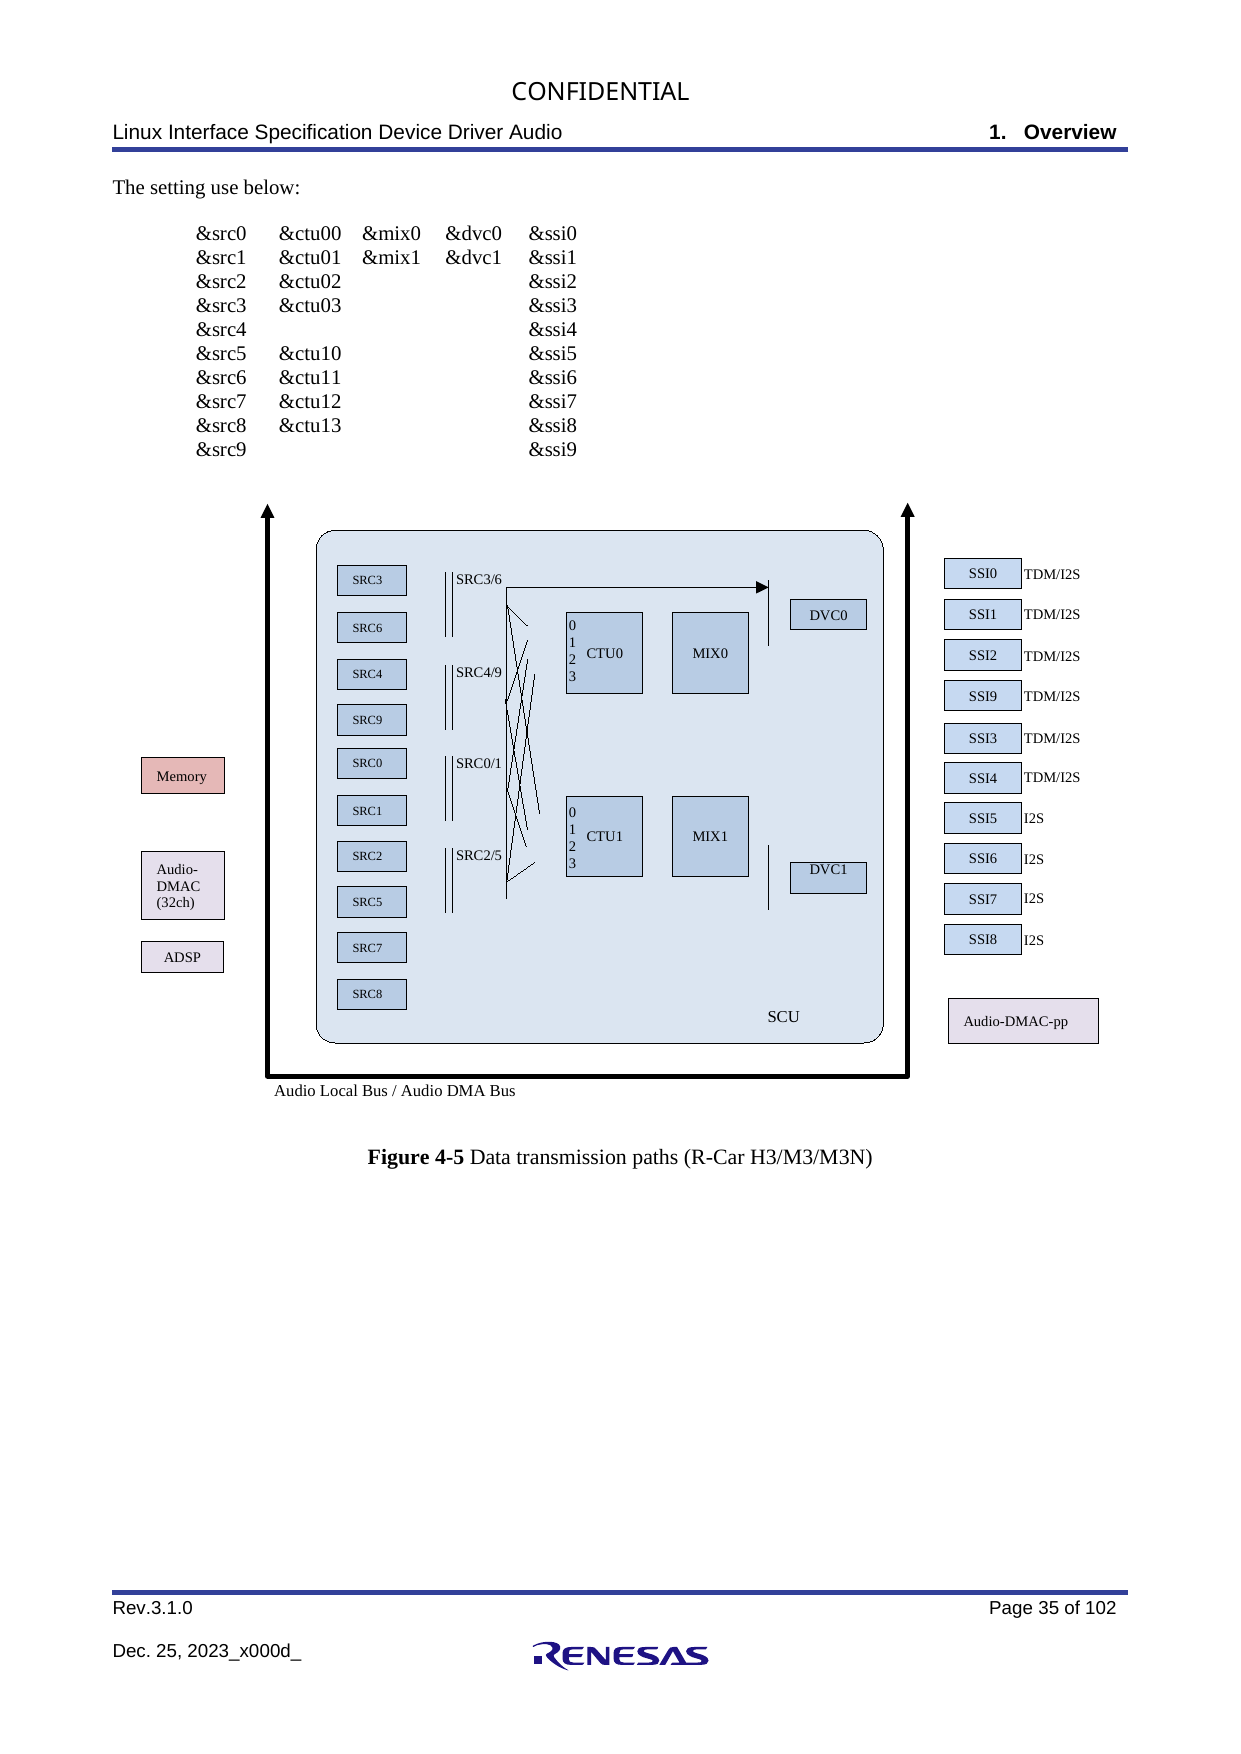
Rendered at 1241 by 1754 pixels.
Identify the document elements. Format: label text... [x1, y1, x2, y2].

text &src8 &ctu13 &ssi8 [112, 413, 1128, 437]
text &src4 &ssi4 [112, 317, 1128, 341]
text &src7 &ctu12 &ssi7 [112, 389, 1128, 413]
text &src2 &ctu02 &ssi2 [112, 269, 1128, 293]
text &src5 &ctu10 &ssi5 [112, 341, 1128, 365]
text &src9 &ssi9 [112, 437, 1128, 461]
text &src3 &ctu03 &ssi3 [112, 293, 1128, 317]
text &src6 &ctu11 &ssi6 [112, 365, 1128, 389]
text Figure 4-1 Data transmission paths (R-Car H3/M3/M3N) [112, 1143, 1128, 1170]
text The setting use below: [112, 173, 1128, 200]
text &src0 &ctu00 &mix0 &dvc0 &ssi0 [112, 221, 1128, 245]
text &src1 &ctu01 &mix1 &dvc1 &ssi1 [112, 245, 1128, 269]
